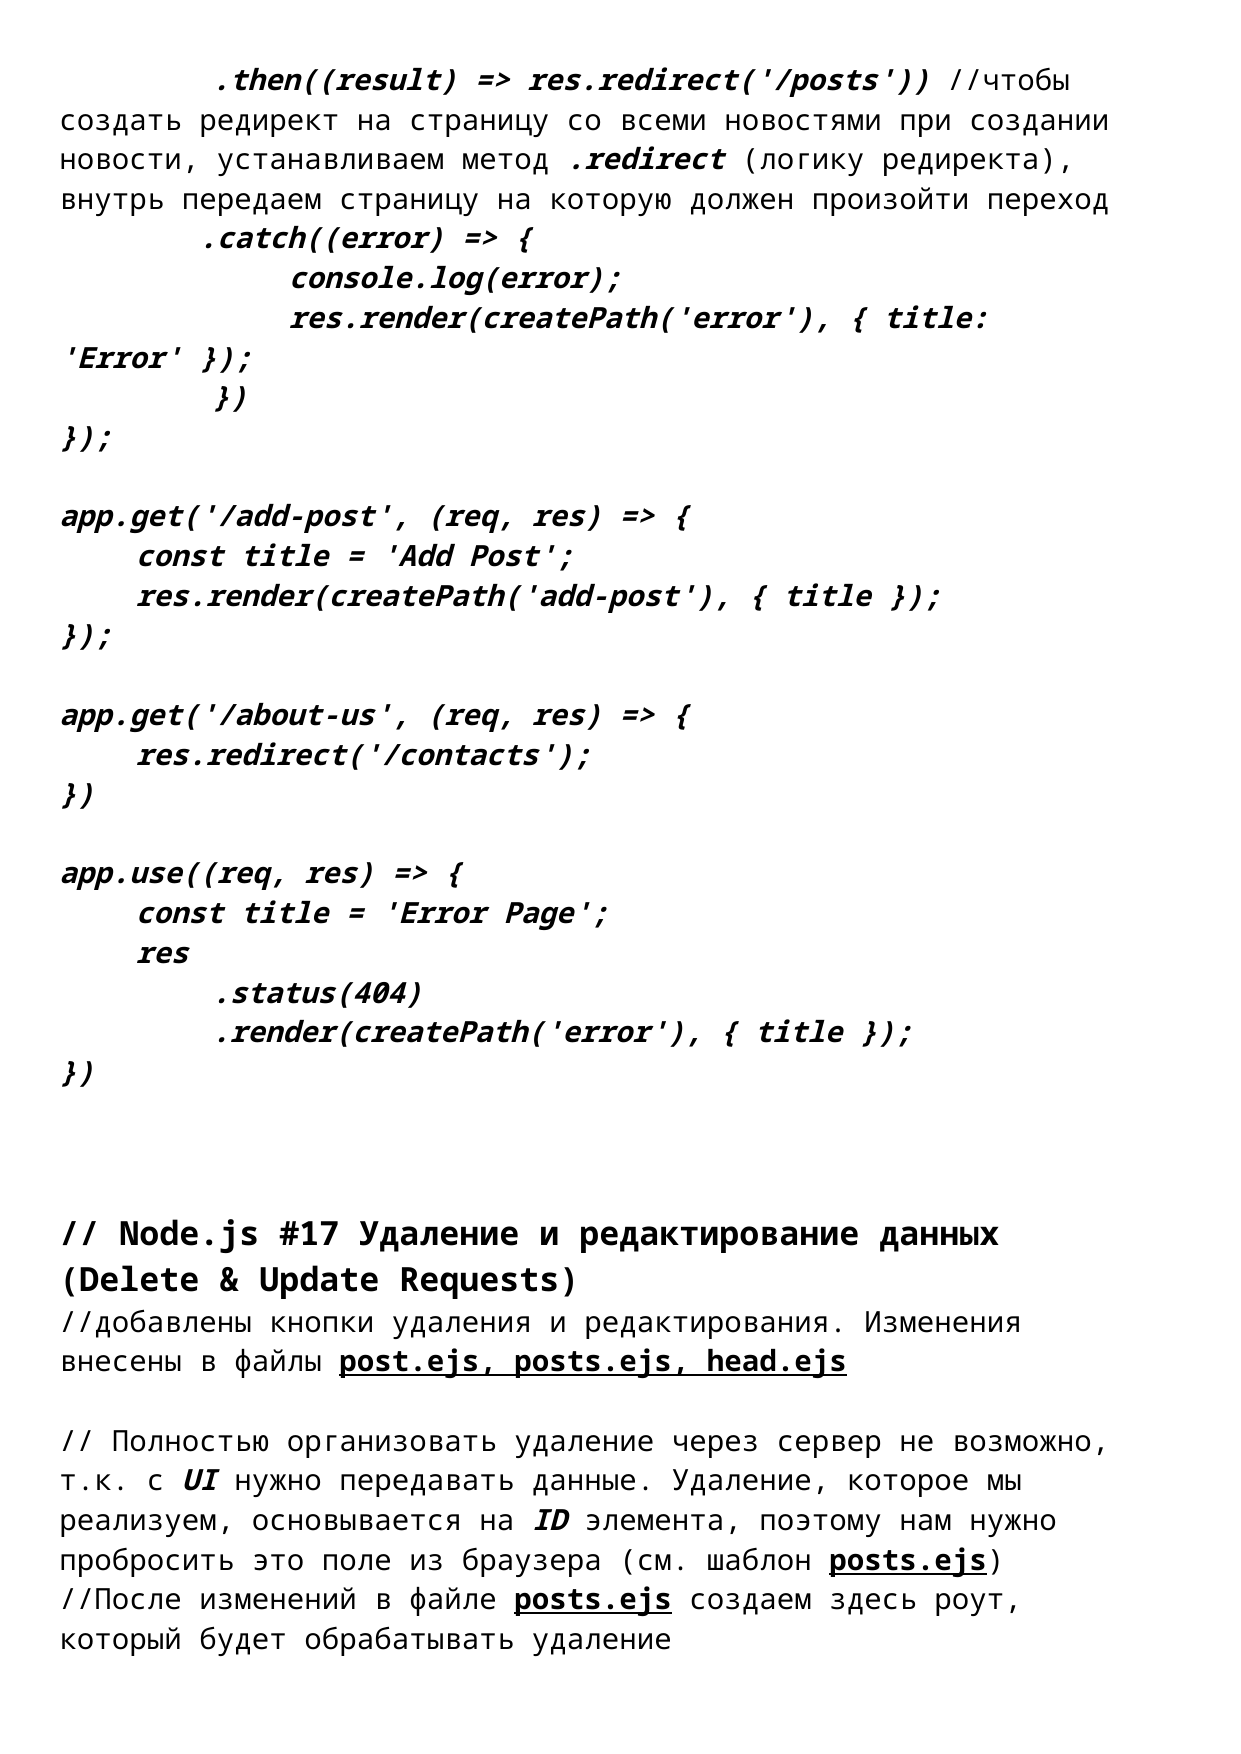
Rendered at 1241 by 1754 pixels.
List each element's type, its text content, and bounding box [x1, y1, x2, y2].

text console.log(error); [59, 257, 1122, 297]
text const title = 'Add Post'; [59, 535, 1122, 575]
text res.redirect('/contacts'); [59, 734, 1122, 773]
text res [59, 932, 1122, 972]
text .catch((error) => { [59, 218, 1122, 257]
text const title = 'Error Page'; [59, 892, 1122, 932]
text }) [59, 773, 1122, 813]
text app.use((req, res) => { [59, 853, 1122, 892]
text .status(404) [59, 972, 1122, 1012]
text }); [59, 416, 1122, 456]
text }) [59, 1051, 1122, 1091]
text app.get('/about-us', (req, res) => { [59, 694, 1122, 734]
text app.get('/add-post', (req, res) => { [59, 496, 1122, 535]
text .then((result) => res.redirect('/posts')) //чтобы создать редирект на страницу со всеми новостями при создании новости, устанавливаем метод .redirect (логику редиректа), внутрь передаем страницу на которую должен произойти переход [59, 59, 1122, 218]
text // Node.js #17 Удаление и редактирование данных (Delete & Update Requests) [59, 1210, 1122, 1301]
text res.render(createPath('add-post'), { title }); [59, 575, 1122, 615]
text //После изменений в файле posts.ejs создаем здесь роут, который будет обрабатывать удаление [59, 1579, 1122, 1658]
text //добавлены кнопки удаления и редактирования. Изменения внесены в файлы post.ejs, posts.ejs, head.ejs [59, 1301, 1122, 1380]
text // Полностью организовать удаление через сервер не возможно, т.к. с UI нужно передавать данные. Удаление, которое мы реализуем, основывается на ID элемента, поэтому нам нужно пробросить это поле из браузера (см. шаблон posts.ejs) [59, 1420, 1122, 1579]
text res.render(createPath('error'), { title: 'Error' }); [59, 297, 1122, 377]
text .render(createPath('error'), { title }); [59, 1012, 1122, 1051]
text }); [59, 615, 1122, 654]
text }) [59, 377, 1122, 416]
